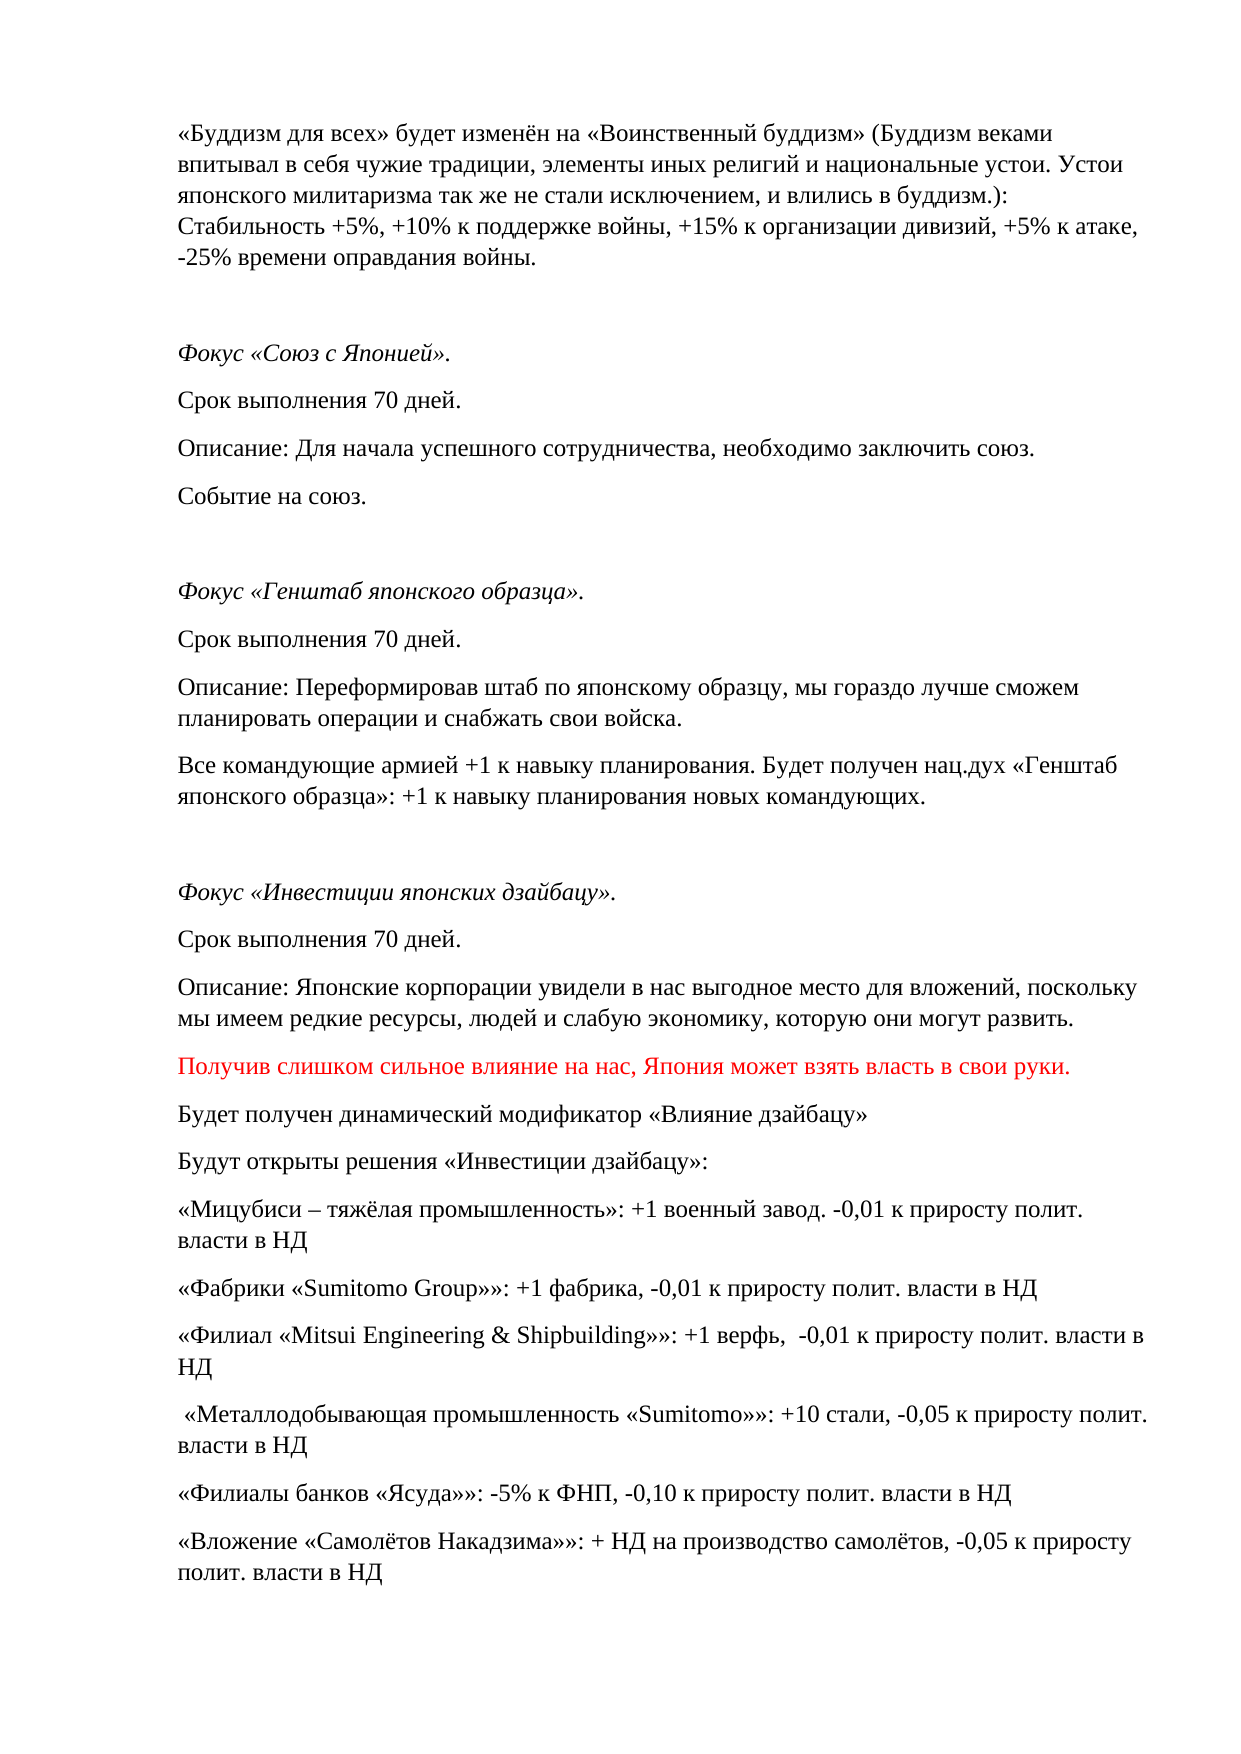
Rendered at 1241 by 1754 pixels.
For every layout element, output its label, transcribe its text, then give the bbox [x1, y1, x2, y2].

text Событие на союз. [177, 481, 1152, 509]
text Срок выполнения 70 дней. [177, 385, 1152, 414]
text «Филиалы банков «Ясуда»»: -5% к ФНП, -0,10 к приросту полит. власти в НД [177, 1478, 1152, 1507]
text «Филиал «Mitsui Engineering & Shipbuilding»»: +1 верфь, -0,01 к приросту полит. власти в НД [177, 1321, 1152, 1380]
text Срок выполнения 70 дней. [177, 924, 1152, 953]
text «Буддизм для всех» будет изменён на «Воинственный буддизм» (Буддизм веками впитывал в себя чужие традиции, элементы иных религий и национальные устои. Устои японского милитаризма так же не стали исключением, и влились в буддизм.): Стабильность +5%, +10% к поддержке войны, +15% к организации дивизий, +5% к атаке, -25% времени оправдания войны. [177, 118, 1152, 271]
text Фокус «Инвестиции японских дзайбацу». [177, 877, 1152, 906]
text Фокус «Генштаб японского образца». [177, 576, 1152, 605]
text «Металлодобывающая промышленность «Sumitomo»»: +10 стали, -0,05 к приросту полит. власти в НД [177, 1399, 1152, 1459]
text Будут открыты решения «Инвестиции дзайбацу»: [177, 1146, 1152, 1175]
text Описание: Для начала успешного сотрудничества, необходимо заключить союз. [177, 433, 1152, 462]
text Все командующие армией +1 к навыку планирования. Будет получен нац.дух «Генштаб японского образца»: +1 к навыку планирования новых командующих. [177, 750, 1152, 810]
text Получив слишком сильное влияние на нас, Япония может взять власть в свои руки. [177, 1051, 1152, 1080]
text Срок выполнения 70 дней. [177, 624, 1152, 653]
text Описание: Японские корпорации увидели в нас выгодное место для вложений, поскольку мы имеем редкие ресурсы, людей и слабую экономику, которую они могут развить. [177, 972, 1152, 1032]
text «Мицубиси – тяжёлая промышленность»: +1 военный завод. -0,01 к приросту полит. власти в НД [177, 1194, 1152, 1254]
text Описание: Переформировав штаб по японскому образцу, мы гораздо лучше сможем планировать операции и снабжать свои войска. [177, 672, 1152, 731]
text «Фабрики «Sumitomo Group»»: +1 фабрика, -0,01 к приросту полит. власти в НД [177, 1273, 1152, 1302]
text «Вложение «Самолётов Накадзима»»: + НД на производство самолётов, -0,05 к приросту полит. власти в НД [177, 1526, 1152, 1616]
text Фокус «Союз с Японией». [177, 338, 1152, 366]
text Будет получен динамический модификатор «Влияние дзайбацу» [177, 1099, 1152, 1127]
